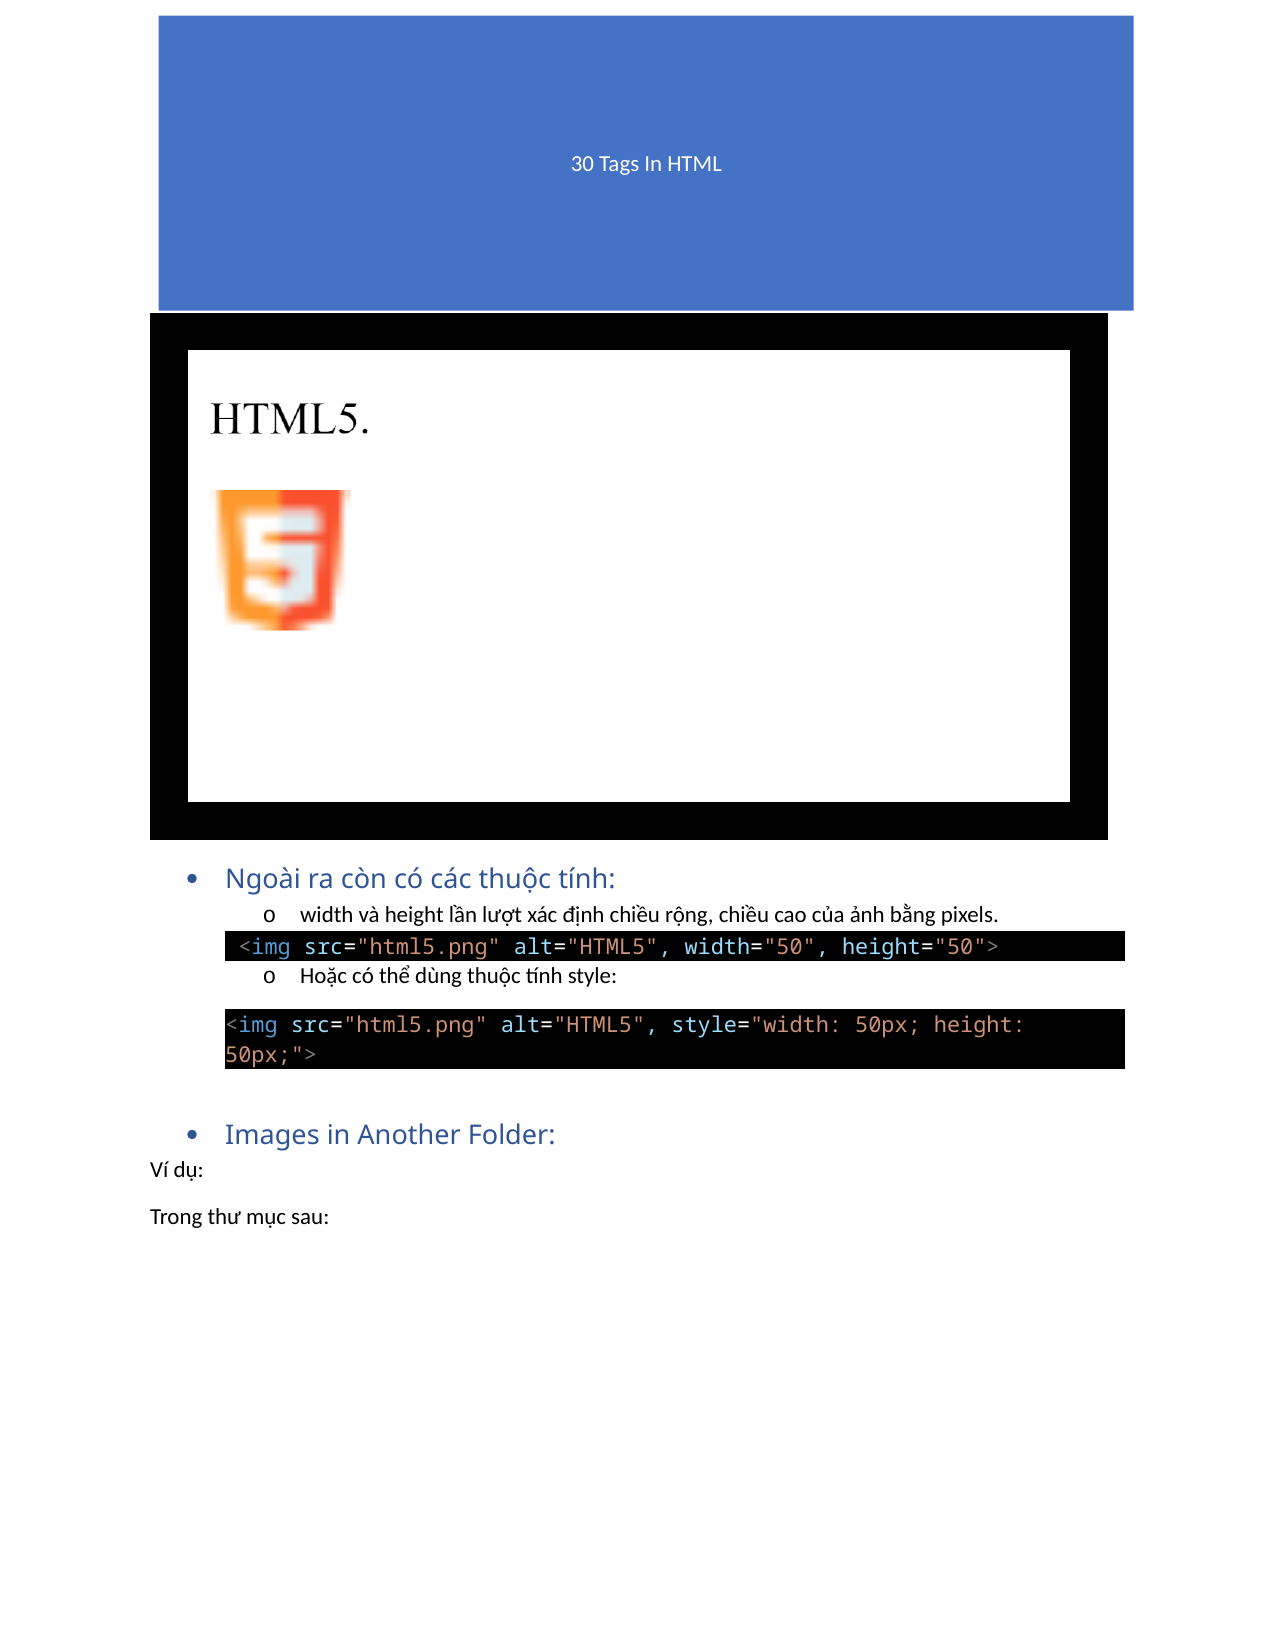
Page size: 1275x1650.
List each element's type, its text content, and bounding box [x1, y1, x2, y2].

picture [188, 350, 1070, 802]
text Ví dụ: [150, 1155, 1125, 1183]
list Hoặc có thể dùng thuộc tính style: [262, 961, 1125, 990]
text Trong thư mục sau: [150, 1202, 1125, 1230]
subtitle Ngoài ra còn có các thuộc tính: [187, 860, 1125, 897]
text <img src="html5.png" alt="HTML5", style="width: 50px; height: 50px;"> [225, 1009, 1125, 1069]
list <img src="html5.png" alt="HTML5", width="50", height="50"> [225, 931, 1125, 961]
list width và height lần lượt xác định chiều rộng, chiều cao của ảnh bằng pixels. [262, 900, 1125, 929]
subtitle Images in Another Folder: [187, 1116, 1125, 1152]
